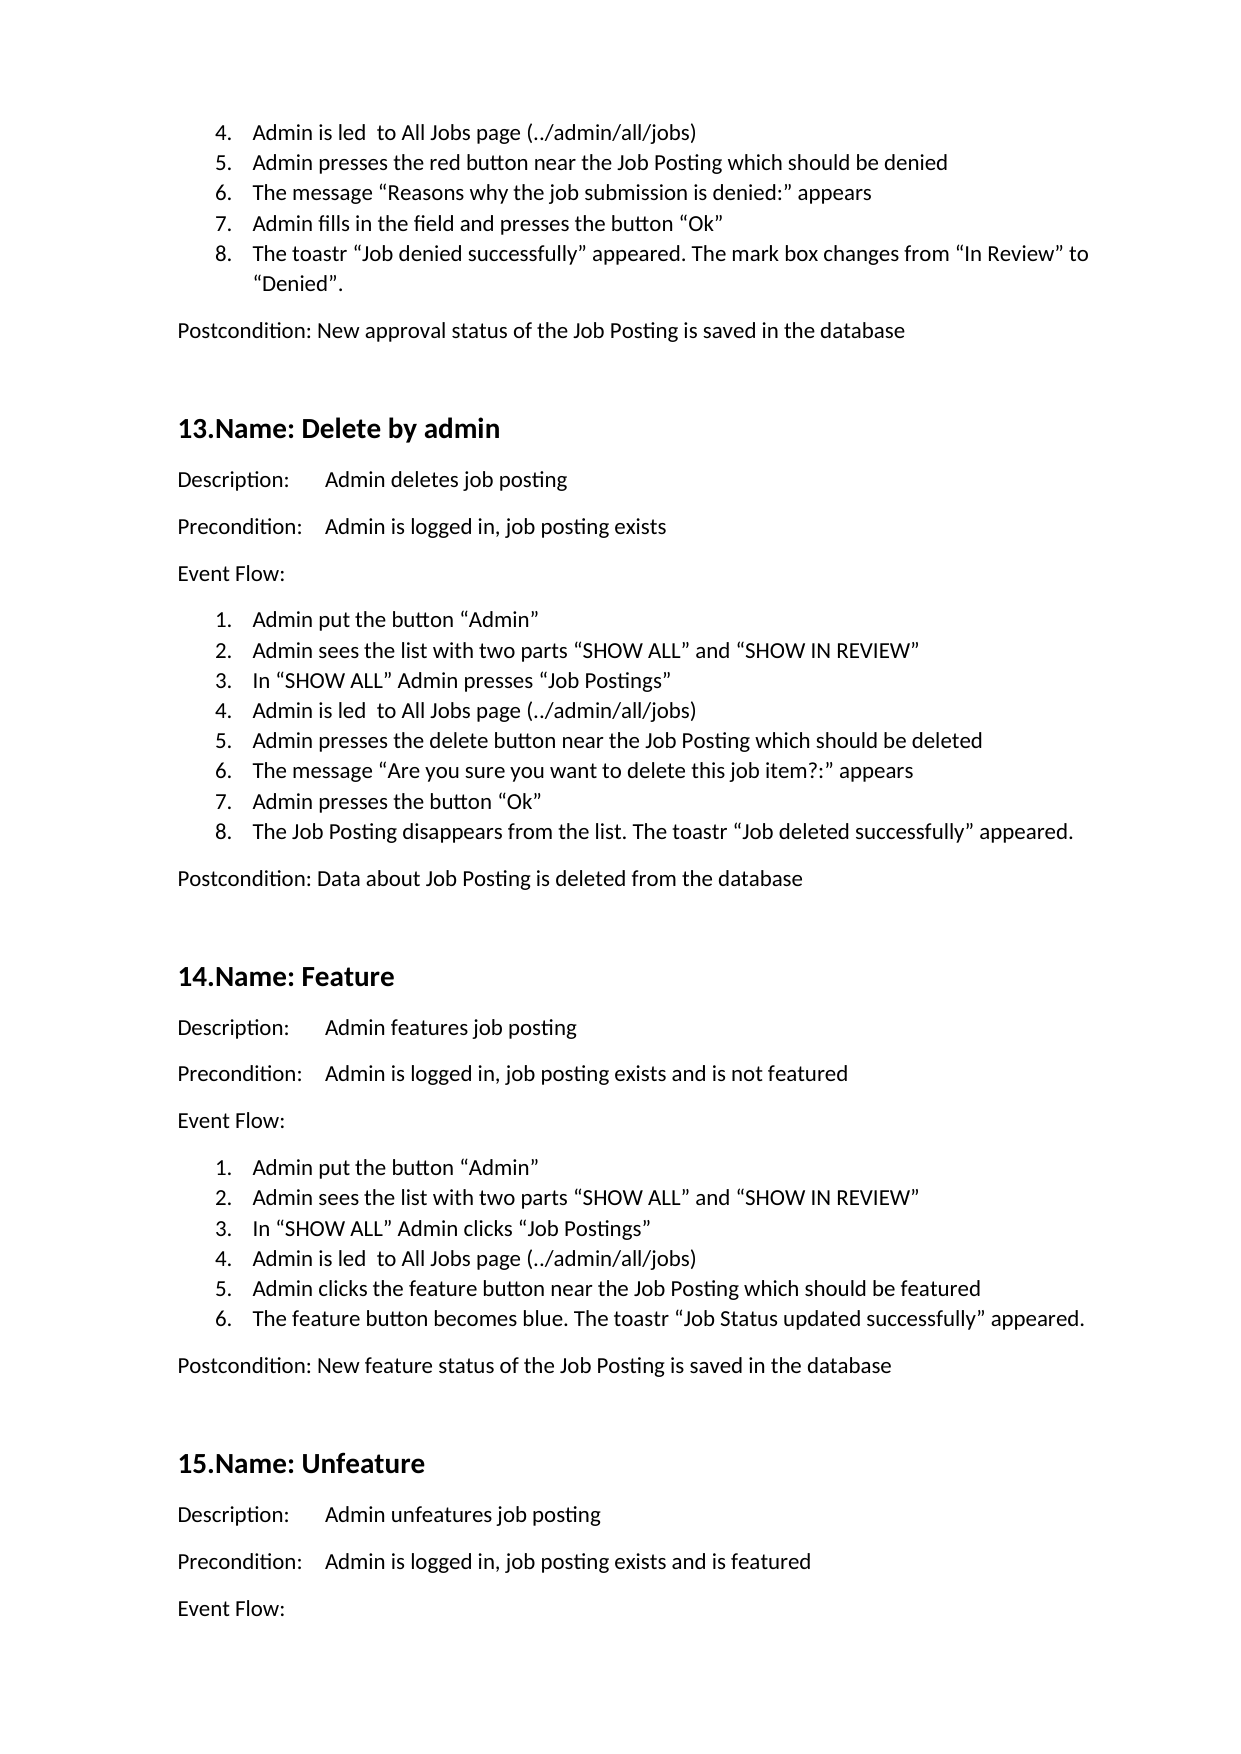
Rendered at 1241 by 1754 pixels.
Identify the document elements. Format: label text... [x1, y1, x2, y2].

list Admin is led to All Jobs page (../admin/all/jobs) [215, 118, 1152, 146]
text Description: Admin features job posting [177, 1013, 1152, 1041]
list Admin presses the button “Ok” [215, 787, 1152, 815]
text Description: Admin deletes job posting [177, 465, 1152, 493]
list Admin presses the red button near the Job Posting which should be denied [215, 148, 1152, 176]
list In “SHOW ALL” Admin presses “Job Postings” [215, 666, 1152, 694]
list Admin put the button “Admin” [215, 1153, 1152, 1181]
text Event Flow: [177, 1594, 1152, 1622]
list Name: Feature [177, 958, 1152, 993]
list Admin put the button “Admin” [215, 606, 1152, 633]
list Name: Unfeature [177, 1445, 1152, 1481]
text Postcondition: New approval status of the Job Posting is saved in the database [177, 316, 1152, 344]
list The feature button becomes blue. The toastr “Job Status updated successfully” appeared. [215, 1304, 1152, 1332]
list Name: Delete by admin [177, 410, 1152, 445]
text Precondition: Admin is logged in, job posting exists and is not featured [177, 1059, 1152, 1088]
text Postcondition: Data about Job Posting is deleted from the database [177, 864, 1152, 892]
list In “SHOW ALL” Admin clicks “Job Postings” [215, 1214, 1152, 1242]
list The toastr “Job denied successfully” appeared. The mark box changes from “In Review” to “Denied”. [215, 239, 1152, 297]
list The Job Posting disappears from the list. The toastr “Job deleted successfully” appeared. [215, 817, 1152, 845]
text Event Flow: [177, 559, 1152, 587]
list Admin sees the list with two parts “SHOW ALL” and “SHOW IN REVIEW” [215, 1183, 1152, 1212]
list Admin clicks the feature button near the Job Posting which should be featured [215, 1274, 1152, 1302]
text Description: Admin unfeatures job posting [177, 1500, 1152, 1528]
list The message “Reasons why the job submission is denied:” appears [215, 178, 1152, 207]
list Admin sees the list with two parts “SHOW ALL” and “SHOW IN REVIEW” [215, 636, 1152, 664]
list Admin is led to All Jobs page (../admin/all/jobs) [215, 1244, 1152, 1272]
list Admin fills in the field and presses the button “Ok” [215, 209, 1152, 237]
text Event Flow: [177, 1106, 1152, 1134]
list Admin presses the delete button near the Job Posting which should be deleted [215, 726, 1152, 754]
list The message “Are you sure you want to delete this job item?:” appears [215, 757, 1152, 784]
text Precondition: Admin is logged in, job posting exists and is featured [177, 1547, 1152, 1575]
text Precondition: Admin is logged in, job posting exists [177, 512, 1152, 540]
list Admin is led to All Jobs page (../admin/all/jobs) [215, 696, 1152, 724]
text Postcondition: New feature status of the Job Posting is saved in the database [177, 1351, 1152, 1379]
